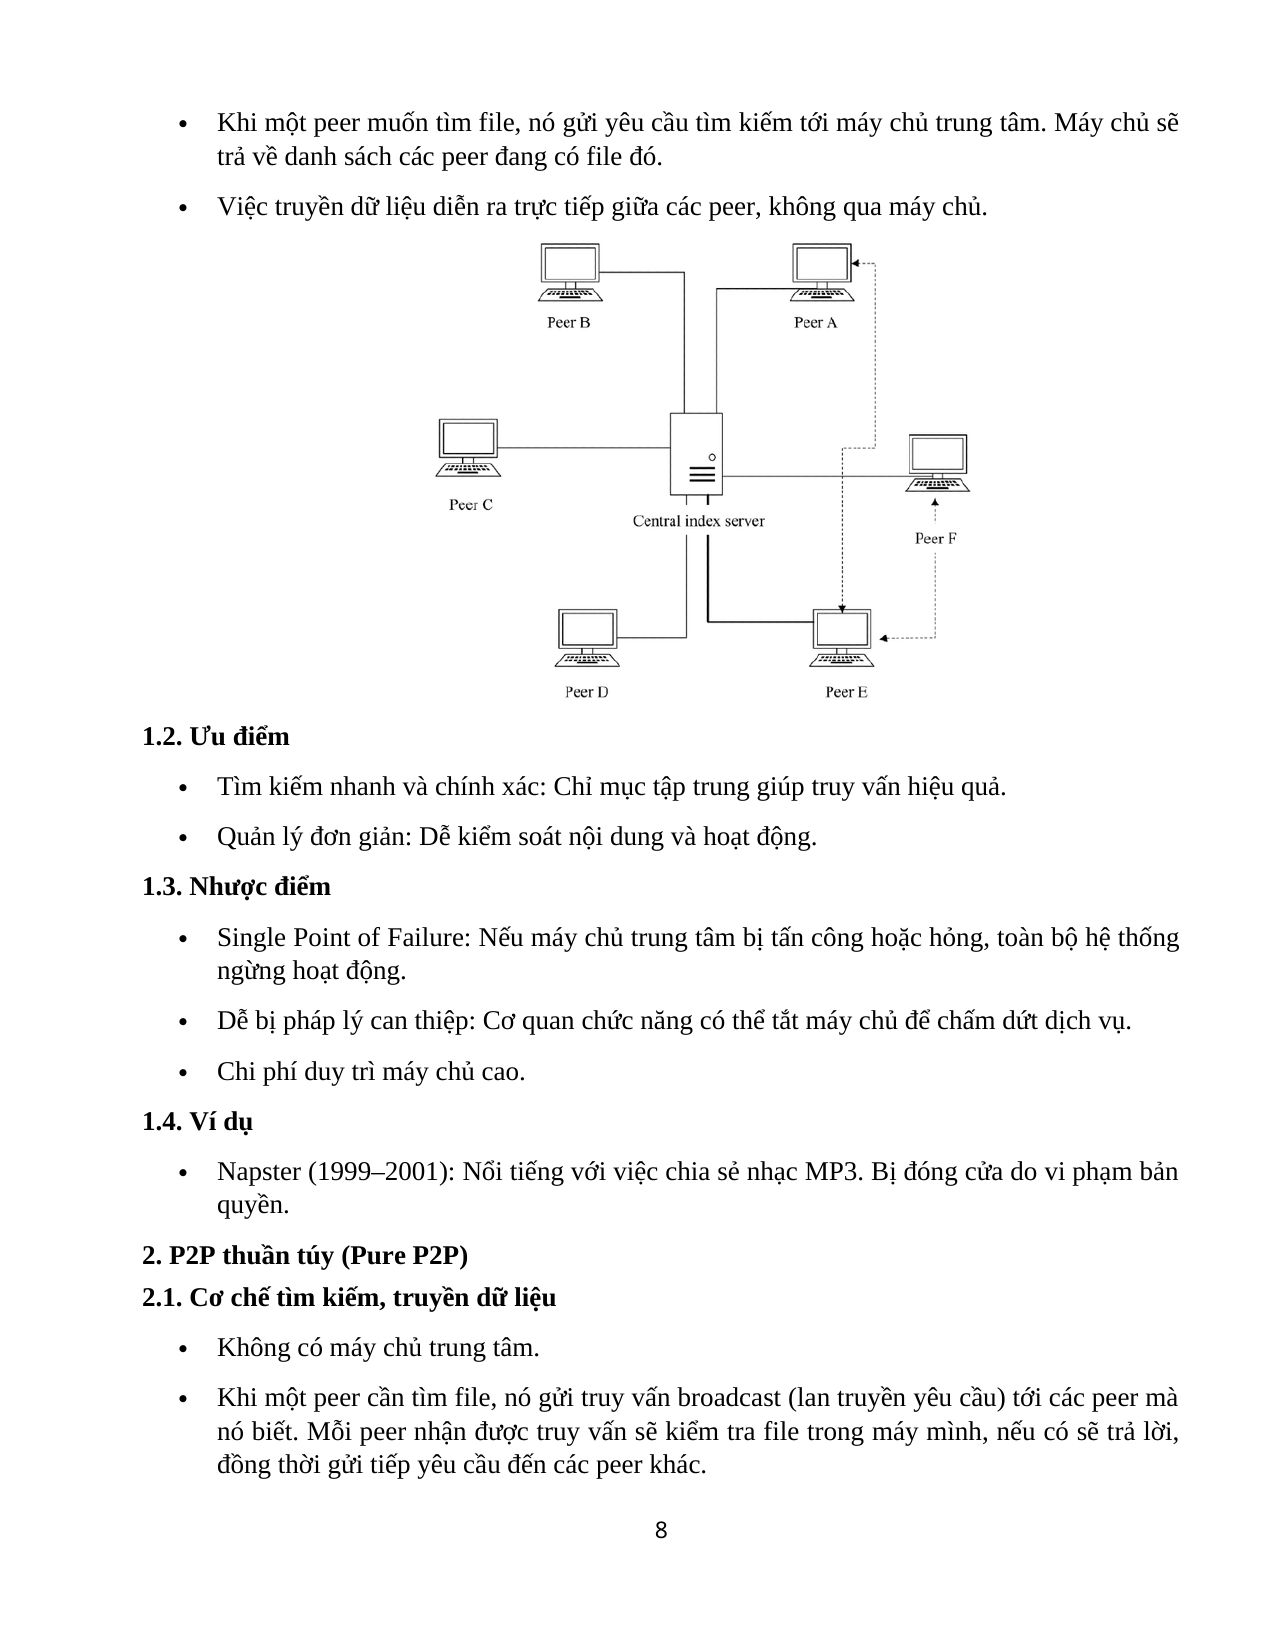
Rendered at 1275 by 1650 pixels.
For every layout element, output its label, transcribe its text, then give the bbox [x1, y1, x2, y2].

list Napster (1999–2001): Nổi tiếng với việc chia sẻ nhạc MP3. Bị đóng cửa do vi phạm bản quyền. [179, 1155, 1181, 1220]
subtitle 2. P2P thuần túy (Pure P2P) [142, 1239, 1181, 1270]
list Quản lý đơn giản: Dễ kiểm soát nội dung và hoạt động. [179, 820, 1181, 851]
text 1.4. Ví dụ [142, 1105, 1181, 1136]
list Chi phí duy trì máy chủ cao. [179, 1055, 1181, 1086]
list Không có máy chủ trung tâm. [179, 1331, 1181, 1362]
text 2.1. Cơ chế tìm kiếm, truyền dữ liệu [142, 1281, 1181, 1312]
text 1.3. Nhược điểm [142, 871, 1181, 902]
picture [304, 240, 1094, 701]
list Khi một peer cần tìm file, nó gửi truy vấn broadcast (lan truyền yêu cầu) tới các peer mà nó biết. Mỗi peer nhận được truy vấn sẽ kiểm tra file trong máy mình, nếu có sẽ trả lời, đồng thời gửi tiếp yêu cầu đến các peer khác. [179, 1381, 1181, 1479]
text 1.2. Ưu điểm [142, 720, 1181, 751]
list Tìm kiếm nhanh và chính xác: Chỉ mục tập trung giúp truy vấn hiệu quả. [179, 770, 1181, 801]
list Việc truyền dữ liệu diễn ra trực tiếp giữa các peer, không qua máy chủ. [179, 190, 1181, 221]
list Dễ bị pháp lý can thiệp: Cơ quan chức năng có thể tắt máy chủ để chấm dứt dịch vụ. [179, 1004, 1181, 1036]
list Single Point of Failure: Nếu máy chủ trung tâm bị tấn công hoặc hỏng, toàn bộ hệ thống ngừng hoạt động. [179, 921, 1181, 985]
list Khi một peer muốn tìm file, nó gửi yêu cầu tìm kiếm tới máy chủ trung tâm. Máy chủ sẽ trả về danh sách các peer đang có file đó. [179, 106, 1181, 171]
